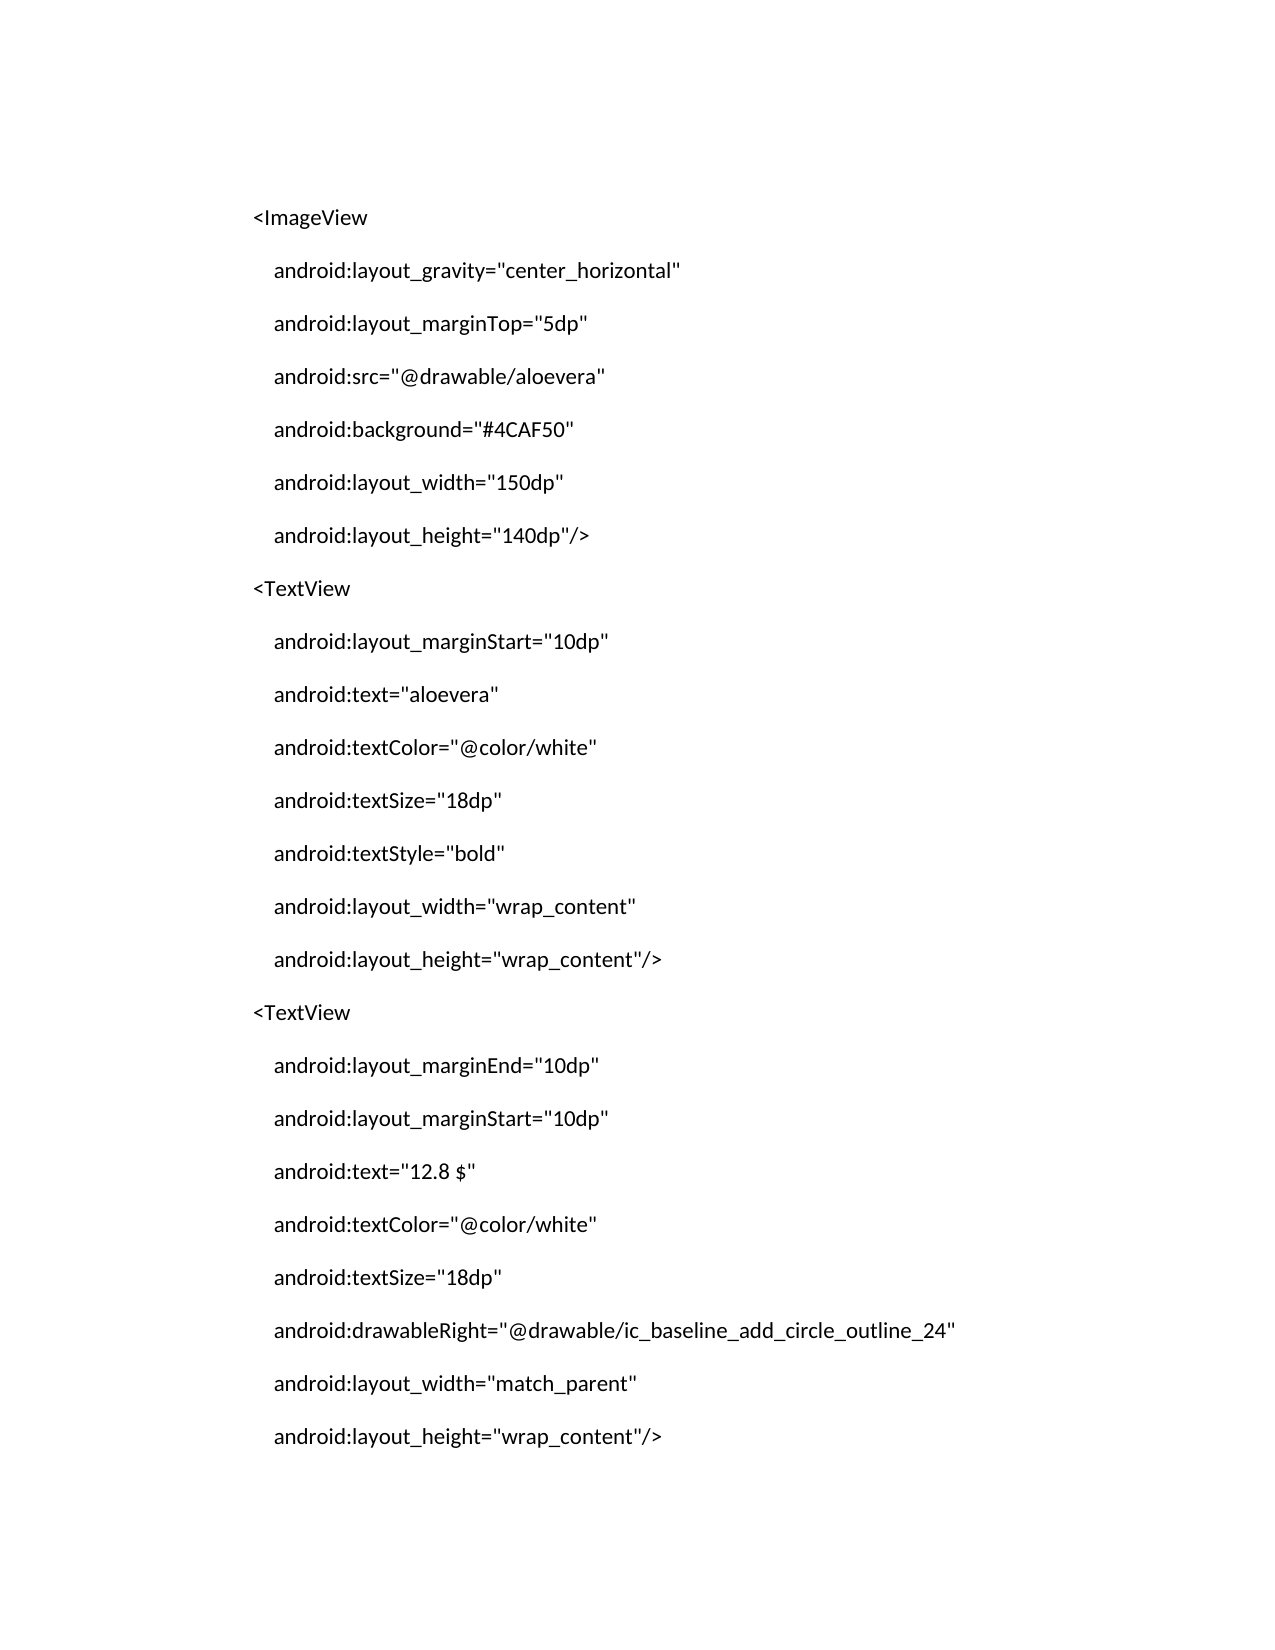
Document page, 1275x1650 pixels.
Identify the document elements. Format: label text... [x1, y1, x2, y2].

text <TextView [150, 998, 1125, 1026]
text android:layout_marginStart="10dp" [150, 627, 1125, 655]
text android:textColor="@color/white" [150, 1210, 1125, 1238]
text android:layout_height="140dp"/> [150, 521, 1125, 549]
text android:textColor="@color/white" [150, 733, 1125, 761]
text android:text="aloevera" [150, 680, 1125, 708]
text android:drawableRight="@drawable/ic_baseline_add_circle_outline_24" [150, 1316, 1125, 1344]
text android:layout_gravity="center_horizontal" [150, 256, 1125, 284]
text android:src="@drawable/aloevera" [150, 362, 1125, 390]
text android:textSize="18dp" [150, 786, 1125, 814]
text android:layout_marginTop="5dp" [150, 309, 1125, 337]
text android:layout_width="150dp" [150, 468, 1125, 496]
text android:background="#4CAF50" [150, 415, 1125, 443]
text android:layout_width="wrap_content" [150, 892, 1125, 920]
text android:layout_height="wrap_content"/> [150, 945, 1125, 973]
text <TextView [150, 574, 1125, 602]
text android:layout_marginStart="10dp" [150, 1104, 1125, 1132]
text android:text="12.8 $" [150, 1157, 1125, 1185]
text android:textStyle="bold" [150, 839, 1125, 867]
text android:layout_marginEnd="10dp" [150, 1051, 1125, 1079]
text android:layout_width="match_parent" [150, 1369, 1125, 1397]
text android:layout_height="wrap_content"/> [150, 1422, 1125, 1451]
text <ImageView [150, 203, 1125, 231]
text android:textSize="18dp" [150, 1263, 1125, 1291]
